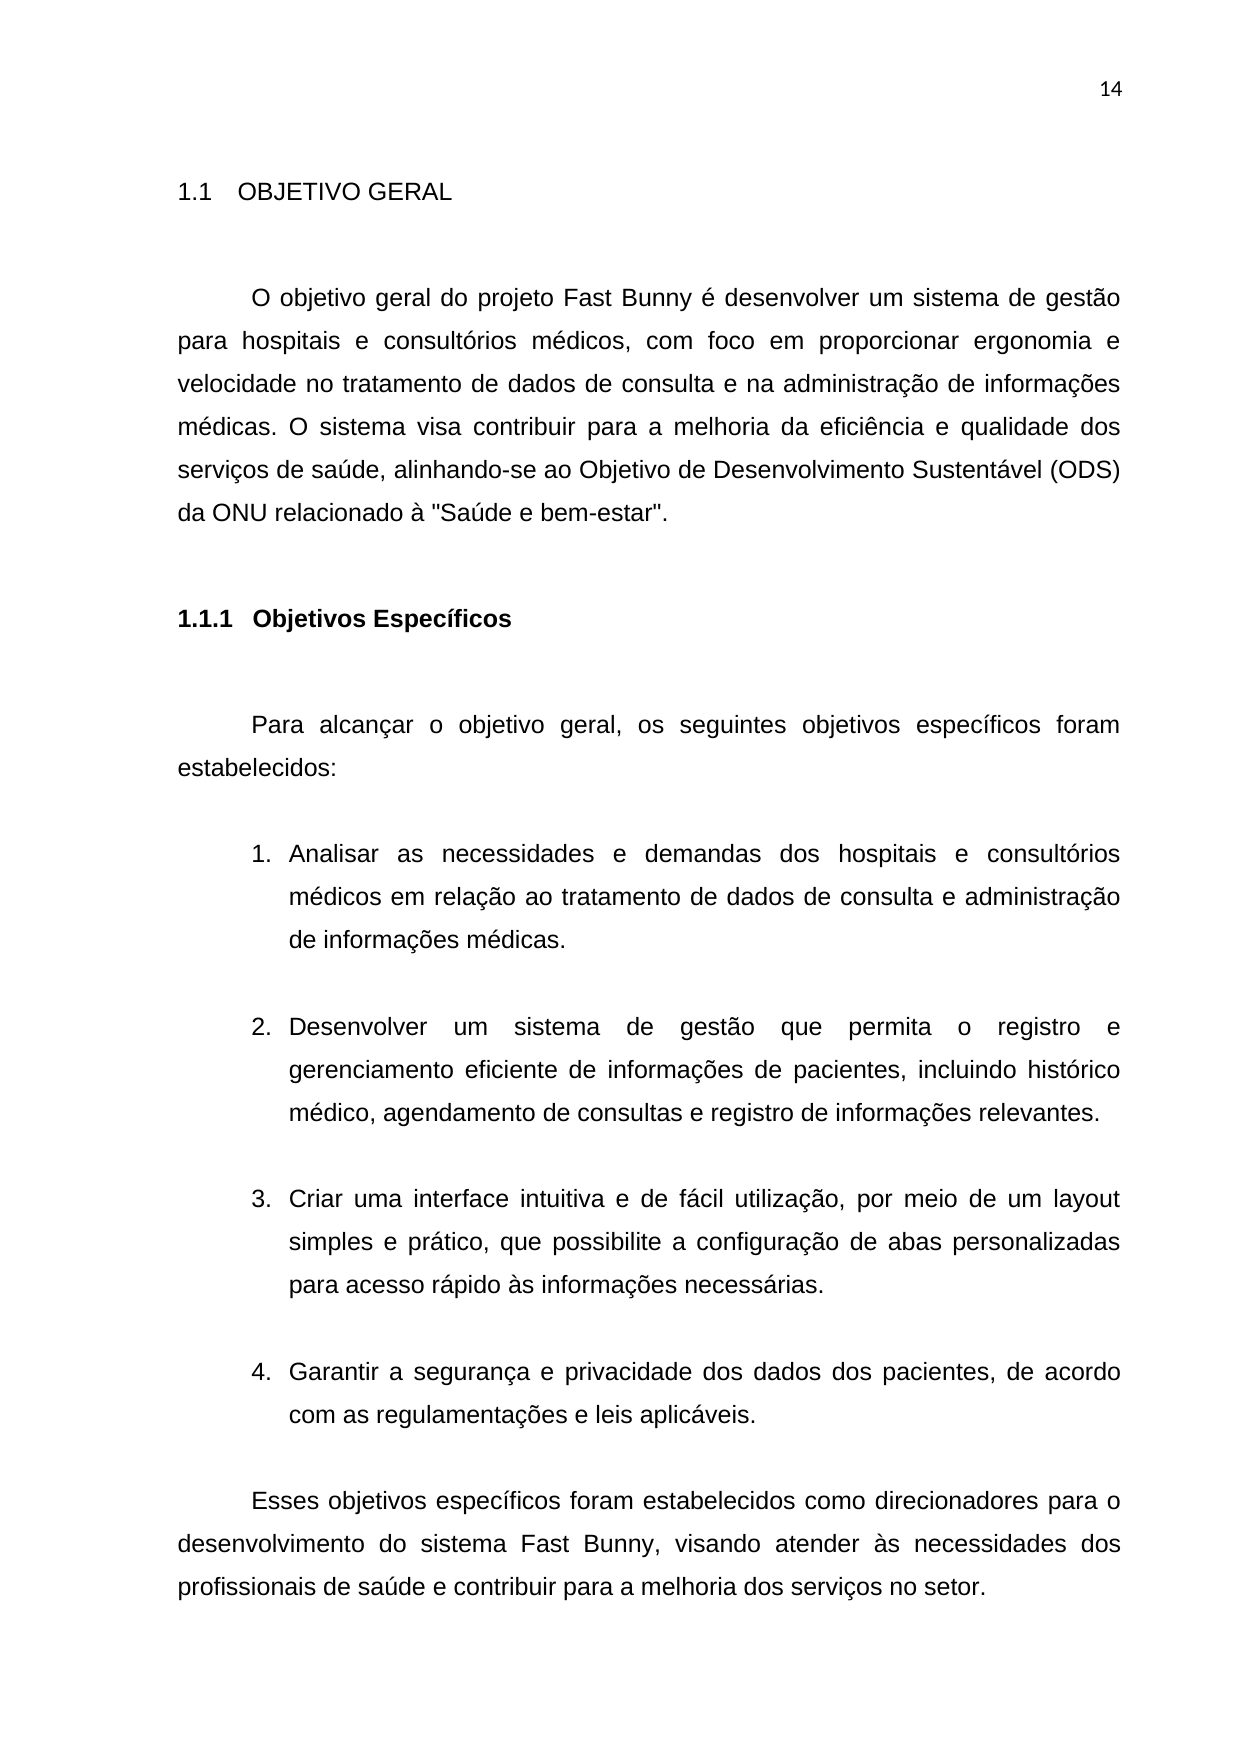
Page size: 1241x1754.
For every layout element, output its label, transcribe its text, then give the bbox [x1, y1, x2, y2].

subtitle OBJETIVO GERAL [177, 177, 1122, 206]
text Para alcançar o objetivo geral, os seguintes objetivos específicos foram estabelecidos: [177, 710, 1122, 782]
text O objetivo geral do projeto Fast Bunny é desenvolver um sistema de gestão para hospitais e consultórios médicos, com foco em proporcionar ergonomia e velocidade no tratamento de dados de consulta e na administração de informações médicas. O sistema visa contribuir para a melhoria da eficiência e qualidade dos serviços de saúde, alinhando-se ao Objetivo de Desenvolvimento Sustentável (ODS) da ONU relacionado à "Saúde e bem-estar". [177, 283, 1122, 527]
list Garantir a segurança e privacidade dos dados dos pacientes, de acordo com as regulamentações e leis aplicáveis. [251, 1357, 1122, 1428]
subtitle Objetivos Específicos [177, 604, 1122, 633]
text Esses objetivos específicos foram estabelecidos como direcionadores para o desenvolvimento do sistema Fast Bunny, visando atender às necessidades dos profissionais de saúde e contribuir para a melhoria dos serviços no setor. [177, 1486, 1122, 1601]
list Criar uma interface intuitiva e de fácil utilização, por meio de um layout simples e prático, que possibilite a configuração de abas personalizadas para acesso rápido às informações necessárias. [251, 1184, 1122, 1299]
list Desenvolver um sistema de gestão que permita o registro e gerenciamento eficiente de informações de pacientes, incluindo histórico médico, agendamento de consultas e registro de informações relevantes. [251, 1012, 1122, 1127]
list Analisar as necessidades e demandas dos hospitais e consultórios médicos em relação ao tratamento de dados de consulta e administração de informações médicas. [251, 839, 1122, 954]
